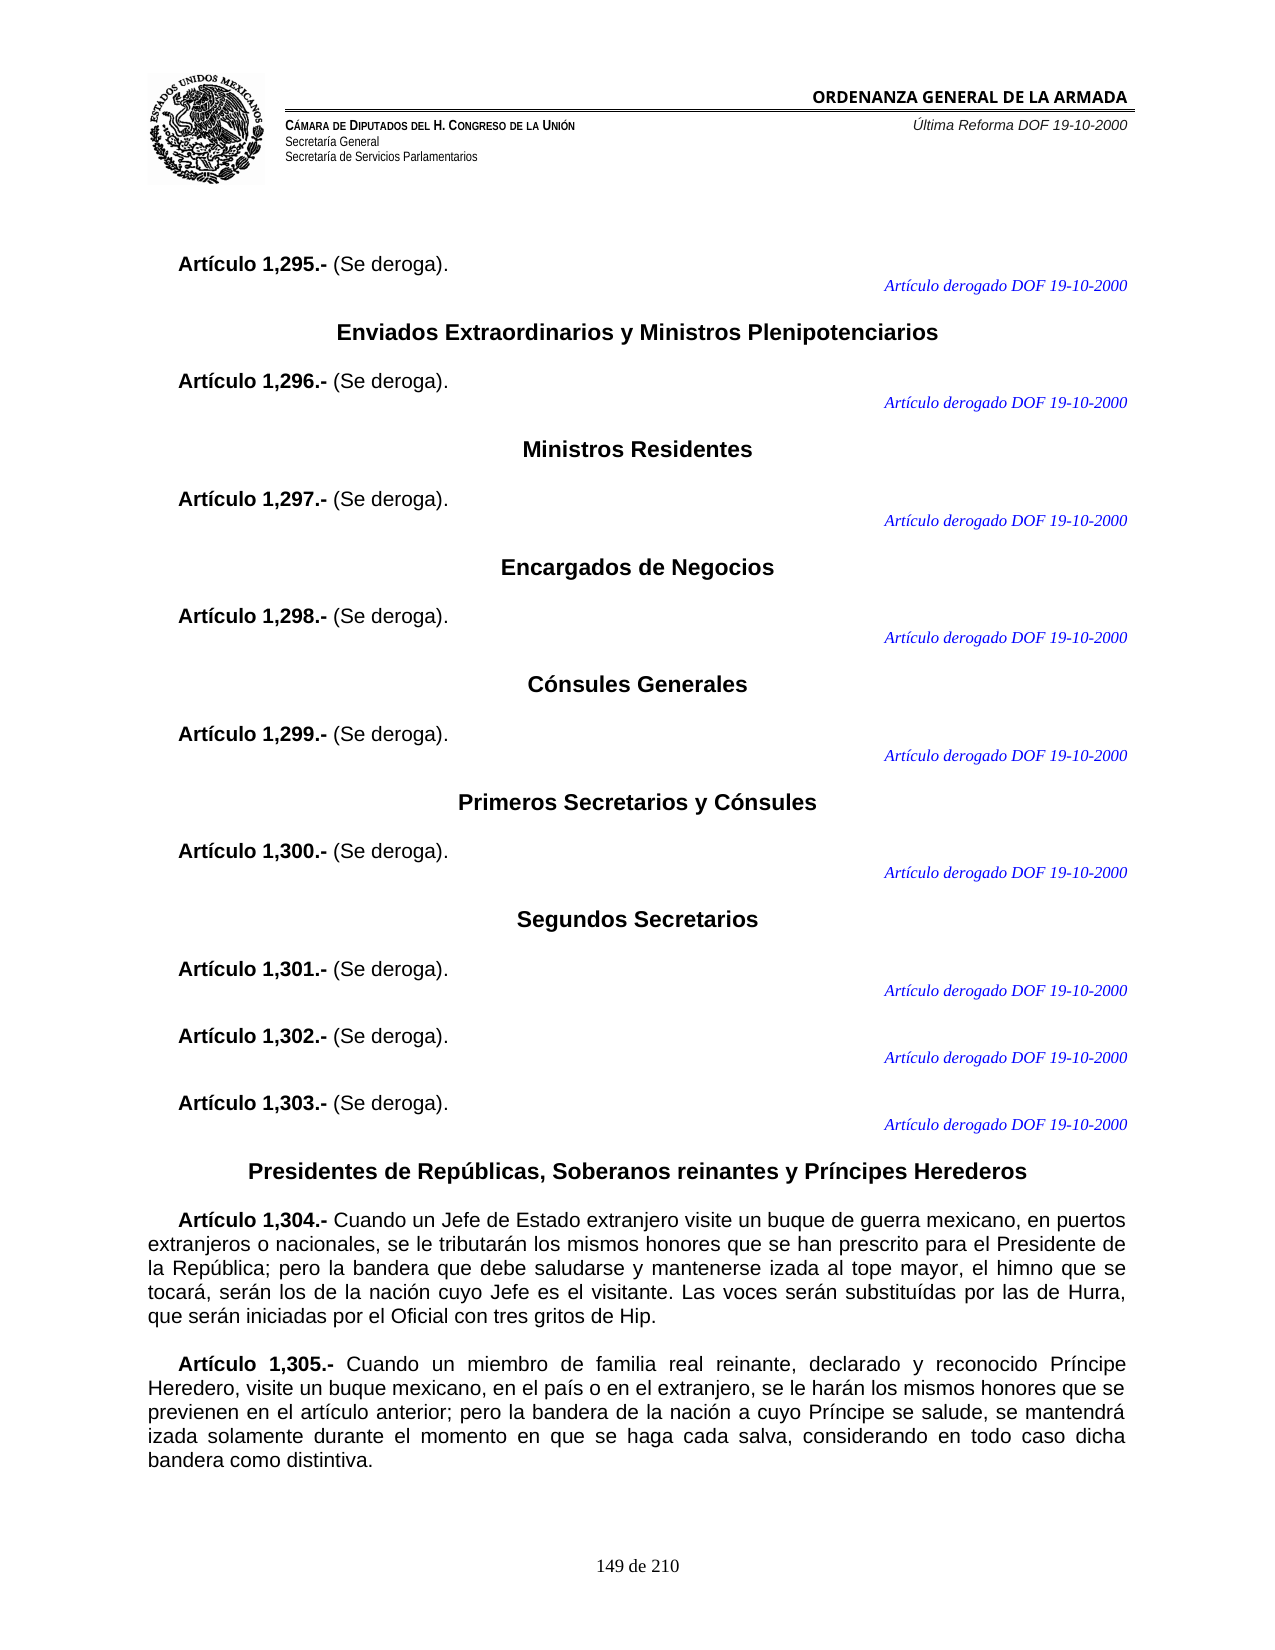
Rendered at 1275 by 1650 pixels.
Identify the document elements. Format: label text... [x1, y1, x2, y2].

text Artículo 1,295.- (Se deroga). [148, 252, 1127, 276]
text Artículo derogado DOF 19-10-2000 [148, 746, 1127, 765]
text Cónsules Generales [148, 671, 1127, 698]
text Artículo 1,301.- (Se deroga). [148, 956, 1127, 980]
text Artículo 1,300.- (Se deroga). [148, 839, 1127, 863]
text Enviados Extraordinarios y Ministros Plenipotenciarios [148, 319, 1127, 345]
text Primeros Secretarios y Cónsules [148, 789, 1127, 815]
text Artículo 1,296.- (Se deroga). [148, 369, 1127, 393]
text Artículo 1,299.- (Se deroga). [148, 722, 1127, 746]
text Artículo derogado DOF 19-10-2000 [148, 1114, 1127, 1134]
text Artículo derogado DOF 19-10-2000 [148, 863, 1127, 882]
text Artículo 1,305.- Cuando un miembro de familia real reinante, declarado y reconocido Príncipe Heredero, visite un buque mexicano, en el país o en el extranjero, se le harán los mismos honores que se previenen en el artículo anterior; pero la bandera de la nación a cuyo Príncipe se salude, se mantendrá izada solamente durante el momento en que se haga cada salva, considerando en todo caso dicha bandera como distintiva. [148, 1352, 1127, 1471]
text Artículo 1,303.- (Se deroga). [148, 1091, 1127, 1114]
text Artículo derogado DOF 19-10-2000 [148, 980, 1127, 999]
text Artículo 1,297.- (Se deroga). [148, 487, 1127, 511]
text Presidentes de Repúblicas, Soberanos reinantes y Príncipes Herederos [148, 1158, 1127, 1184]
text Ministros Residentes [148, 436, 1127, 463]
text Artículo derogado DOF 19-10-2000 [148, 511, 1127, 530]
text Artículo derogado DOF 19-10-2000 [148, 276, 1127, 295]
text Artículo derogado DOF 19-10-2000 [148, 1047, 1127, 1067]
text Artículo 1,302.- (Se deroga). [148, 1023, 1127, 1047]
text Artículo 1,304.- Cuando un Jefe de Estado extranjero visite un buque de guerra mexicano, en puertos extranjeros o nacionales, se le tributarán los mismos honores que se han prescrito para el Presidente de la República; pero la bandera que debe saludarse y mantenerse izada al tope mayor, el himno que se tocará, serán los de la nación cuyo Jefe es el visitante. Las voces serán substituídas por las de Hurra, que serán iniciadas por el Oficial con tres gritos de Hip. [148, 1208, 1127, 1328]
text Encargados de Negocios [148, 554, 1127, 580]
text Segundos Secretarios [148, 906, 1127, 932]
text Artículo derogado DOF 19-10-2000 [148, 393, 1127, 412]
text Artículo derogado DOF 19-10-2000 [148, 628, 1127, 647]
text Artículo 1,298.- (Se deroga). [148, 604, 1127, 628]
